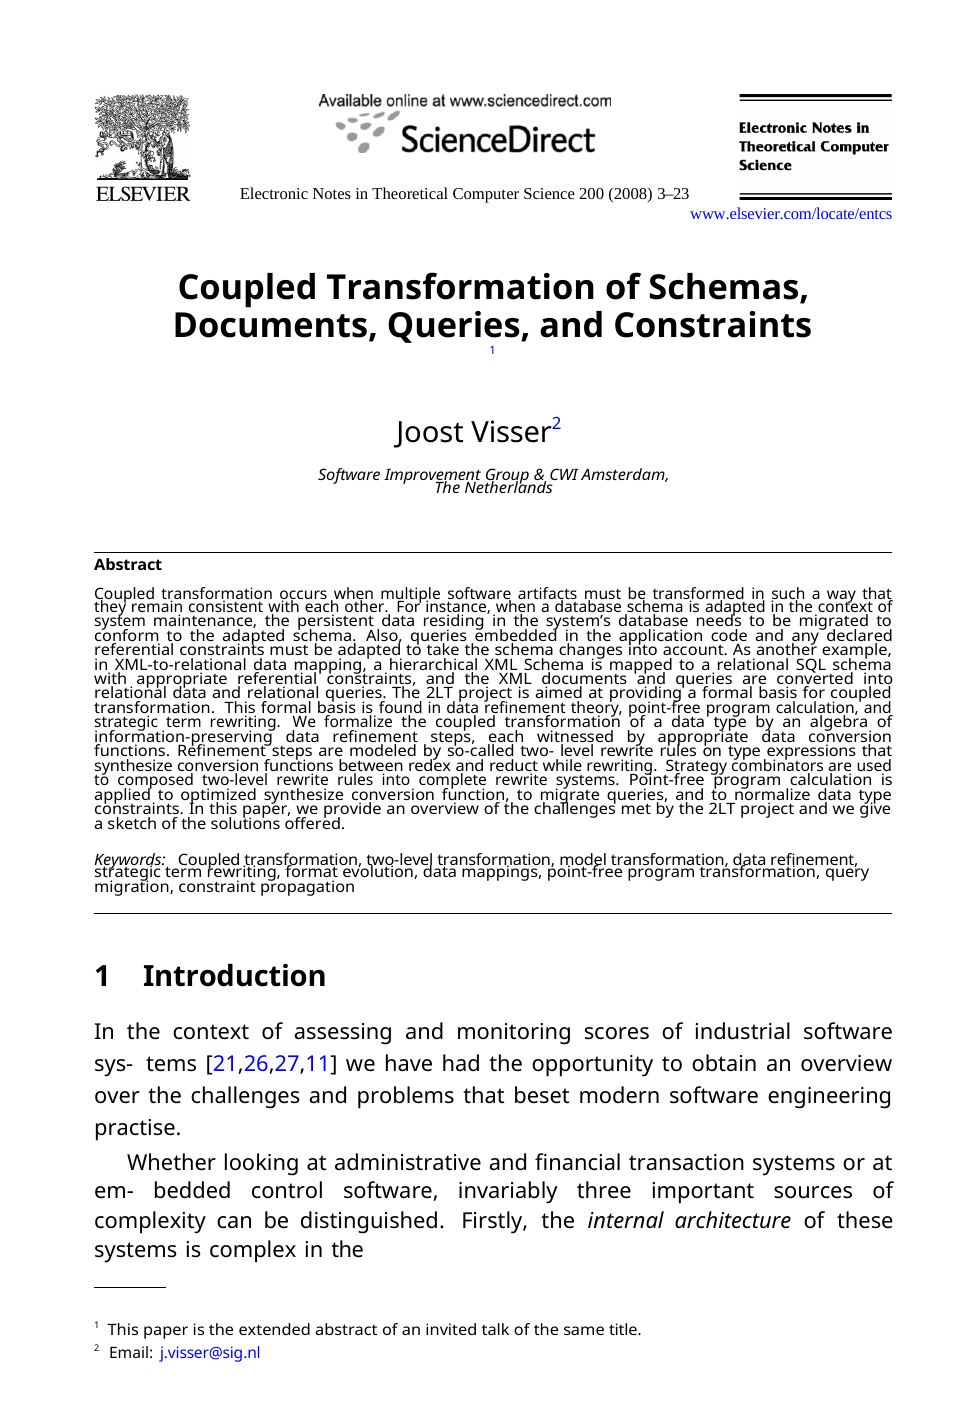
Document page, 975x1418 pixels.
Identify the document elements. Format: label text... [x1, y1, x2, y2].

title Coupled Transformation of Schemas, Documents, Queries, and Constraints 1 [165, 268, 819, 376]
text Abstract [94, 554, 904, 575]
text Coupled transformation occurs when multiple software artifacts must be transformed in such a way that they remain consistent with each other. For instance, when a database schema is adapted in the context of system maintenance, the persistent data residing in the system’s database needs to be migrated to conform to the adapted schema. Also, queries embedded in the application code and any declared referential constraints must be adapted to take the schema changes into account. As another example, in XML-to-relational data mapping, a hierarchical XML Schema is mapped to a relational SQL schema with appropriate referential constraints, and the XML documents and queries are converted into relational data and relational queries. The 2LT project is aimed at providing a formal basis for coupled transformation. This formal basis is found in data refinement theory, point-free program calculation, and strategic term rewriting. We formalize the coupled transformation of a data type by an algebra of information-preserving data refinement steps, each witnessed by appropriate data conversion functions. Refinement steps are modeled by so-called two- level rewrite rules on type expressions that synthesize conversion functions between redex and reduct while rewriting. Strategy combinators are used to composed two-level rewrite rules into complete rewrite systems. Point-free program calculation is applied to optimized synthesize conversion function, to migrate queries, and to normalize data type constraints. In this paper, we provide an overview of the challenges met by the 2LT project and we give a sketch of the solutions offered. [94, 588, 893, 834]
picture [94, 94, 191, 201]
picture [739, 94, 892, 200]
text 1 This paper is the extended abstract of an invited talk of the same title. [94, 1317, 904, 1340]
text Software Improvement Group & CWI Amsterdam, The Netherlands [308, 469, 679, 498]
text Electronic Notes in Theoretical Computer Science 200 (2008) 3–23 [227, 94, 904, 203]
text Joost Visser2 [71, 411, 887, 451]
text In the context of assessing and monitoring scores of industrial software sys- tems [21,26,27,11] we have had the opportunity to obtain an overview over the challenges and problems that beset modern software engineering practise. [94, 1016, 893, 1142]
text Whether looking at administrative and financial transaction systems or at em- bedded control software, invariably three important sources of complexity can be distinguished. Firstly, the internal architecture of these systems is complex in the [94, 1147, 893, 1264]
text 2 Email: j.visser@sig.nl [94, 1340, 904, 1363]
text www.elsevier.com/locate/entcs [71, 204, 893, 223]
text Keywords: Coupled transformation, two-level transformation, model transformation, data refinement, strategic term rewriting, format evolution, data mappings, point-free program transformation, query migration, constraint propagation [94, 853, 904, 897]
subtitle Introduction [94, 955, 904, 994]
